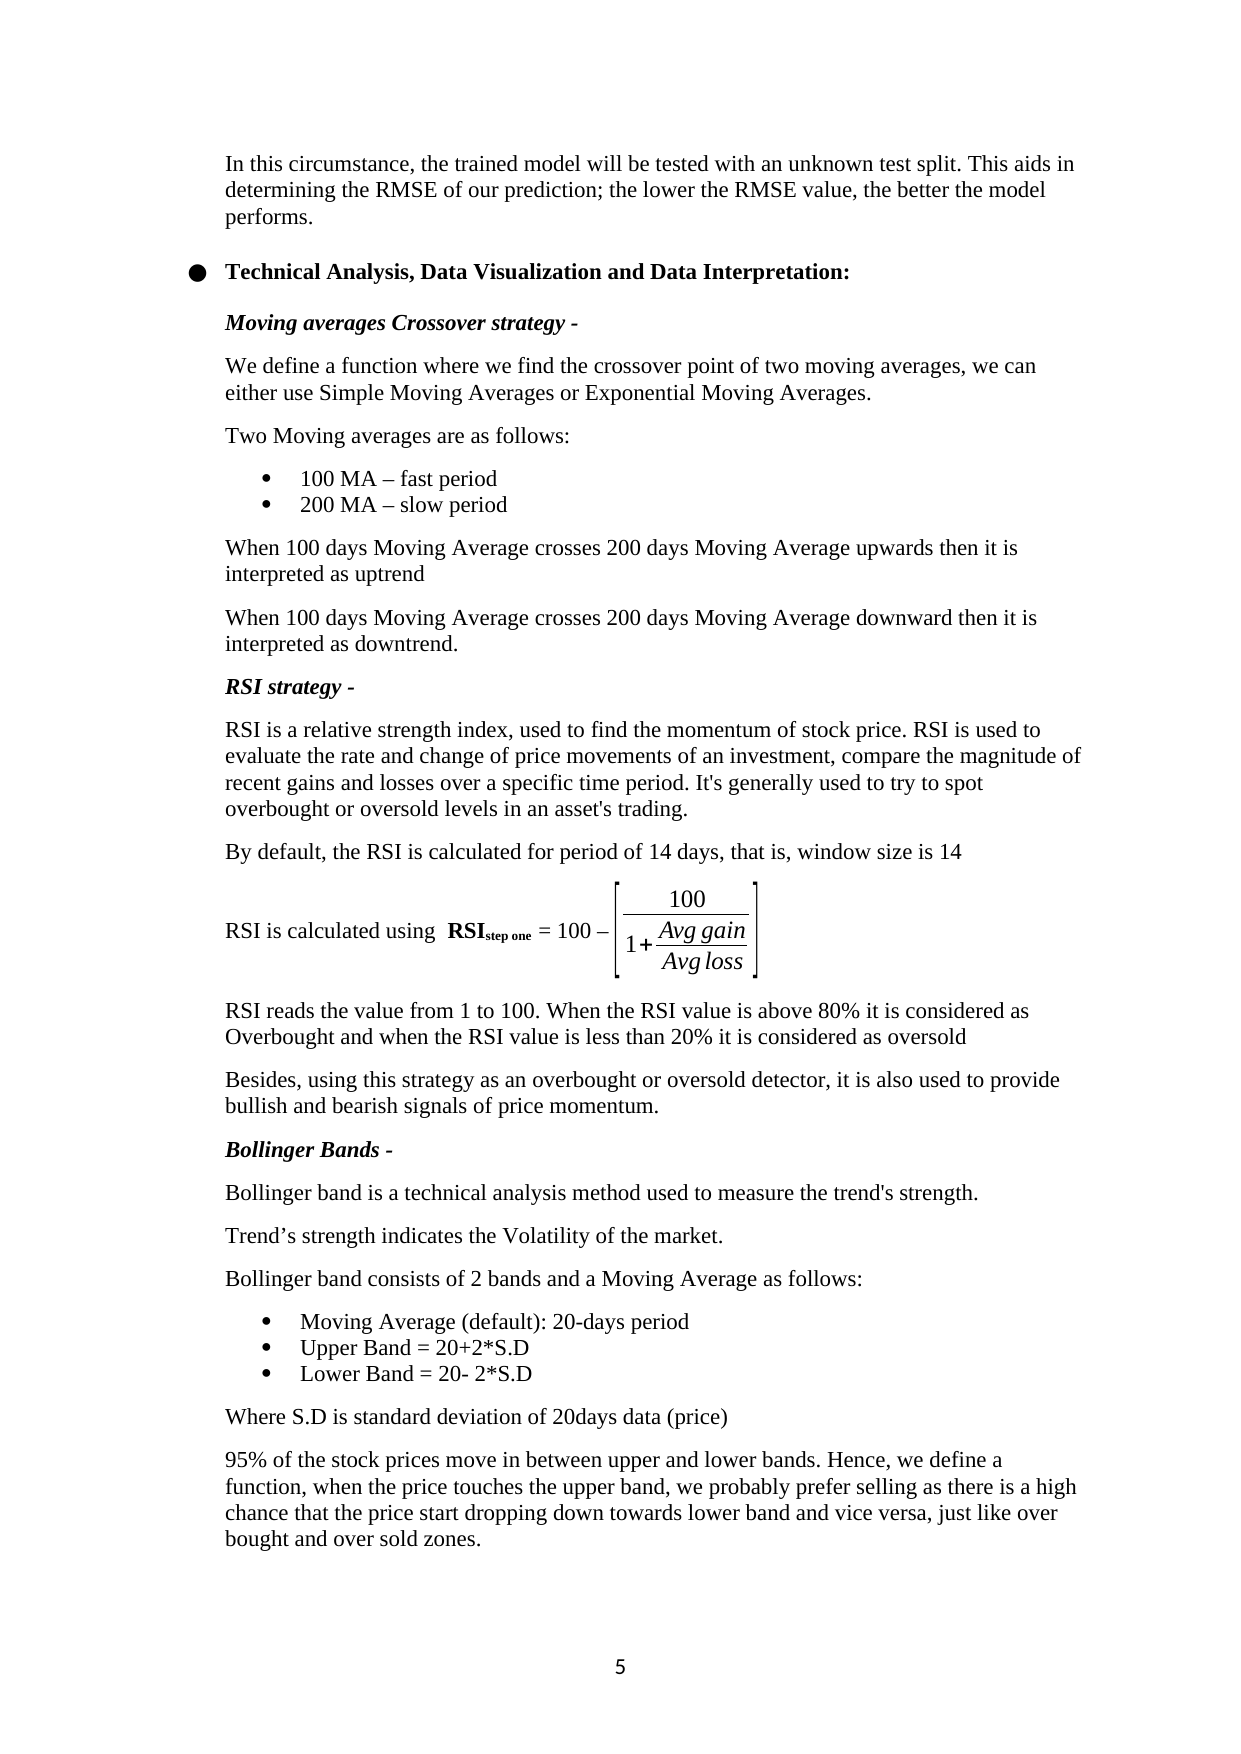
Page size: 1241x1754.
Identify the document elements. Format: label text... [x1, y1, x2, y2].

text RSI strategy - [225, 673, 1090, 699]
text We define a function where we find the crossover point of two moving averages, we can either use Simple Moving Averages or Exponential Moving Averages. [225, 352, 1090, 405]
text Bollinger Bands - [225, 1136, 1090, 1162]
text RSI reads the value from 1 to 100. When the RSI value is above 80% it is considered as Overbought and when the RSI value is less than 20% it is considered as oversold [225, 997, 1090, 1049]
text 95% of the stock prices move in between upper and lower bands. Hence, we define a function, when the price touches the upper band, we probably prefer selling as there is a high chance that the price start dropping down towards lower band and vice versa, just like over bought and over sold zones. [225, 1446, 1090, 1552]
list Lower Band = 20- 2*S.D [262, 1360, 1090, 1387]
text Trend’s strength indicates the Volatility of the market. [225, 1222, 1090, 1248]
text RSI is calculated using RSIstep one = 100 – [225, 881, 1090, 980]
text Moving averages Crossover strategy - [225, 309, 1090, 336]
text RSI is a relative strength index, used to find the momentum of stock price. RSI is used to evaluate the rate and change of price movements of an investment, compare the magnitude of recent gains and losses over a specific time period. It's generally used to try to spot overbought or oversold levels in an asset's trading. [225, 716, 1090, 821]
text In this circumstance, the trained model will be tested with an unknown test split. This aids in determining the RMSE of our prediction; the lower the RMSE value, the better the model performs. [225, 150, 1090, 229]
text Two Moving averages are as follows: [225, 422, 1090, 448]
text By default, the RSI is calculated for period of 14 days, that is, window size is 14 [225, 838, 1090, 864]
text Bollinger band consists of 2 bands and a Moving Average as follows: [225, 1265, 1090, 1291]
text Besides, using this strategy as an overbought or oversold detector, it is also used to provide bullish and bearish signals of price momentum. [225, 1066, 1090, 1119]
list Moving Average (default): 20-days period [262, 1308, 1090, 1334]
text When 100 days Moving Average crosses 200 days Moving Average downward then it is interpreted as downtrend. [225, 603, 1090, 656]
list Upper Band = 20+2*S.D [262, 1334, 1090, 1360]
list Technical Analysis, Data Visualization and Data Interpretation: [187, 246, 1090, 293]
list 100 MA – fast period [262, 465, 1090, 491]
text Bollinger band is a technical analysis method used to measure the trend's strength. [225, 1179, 1090, 1205]
text When 100 days Moving Average crosses 200 days Moving Average upwards then it is interpreted as uptrend [225, 534, 1090, 587]
list 200 MA – slow period [262, 491, 1090, 517]
text Where S.D is standard deviation of 20days data (price) [225, 1403, 1090, 1430]
